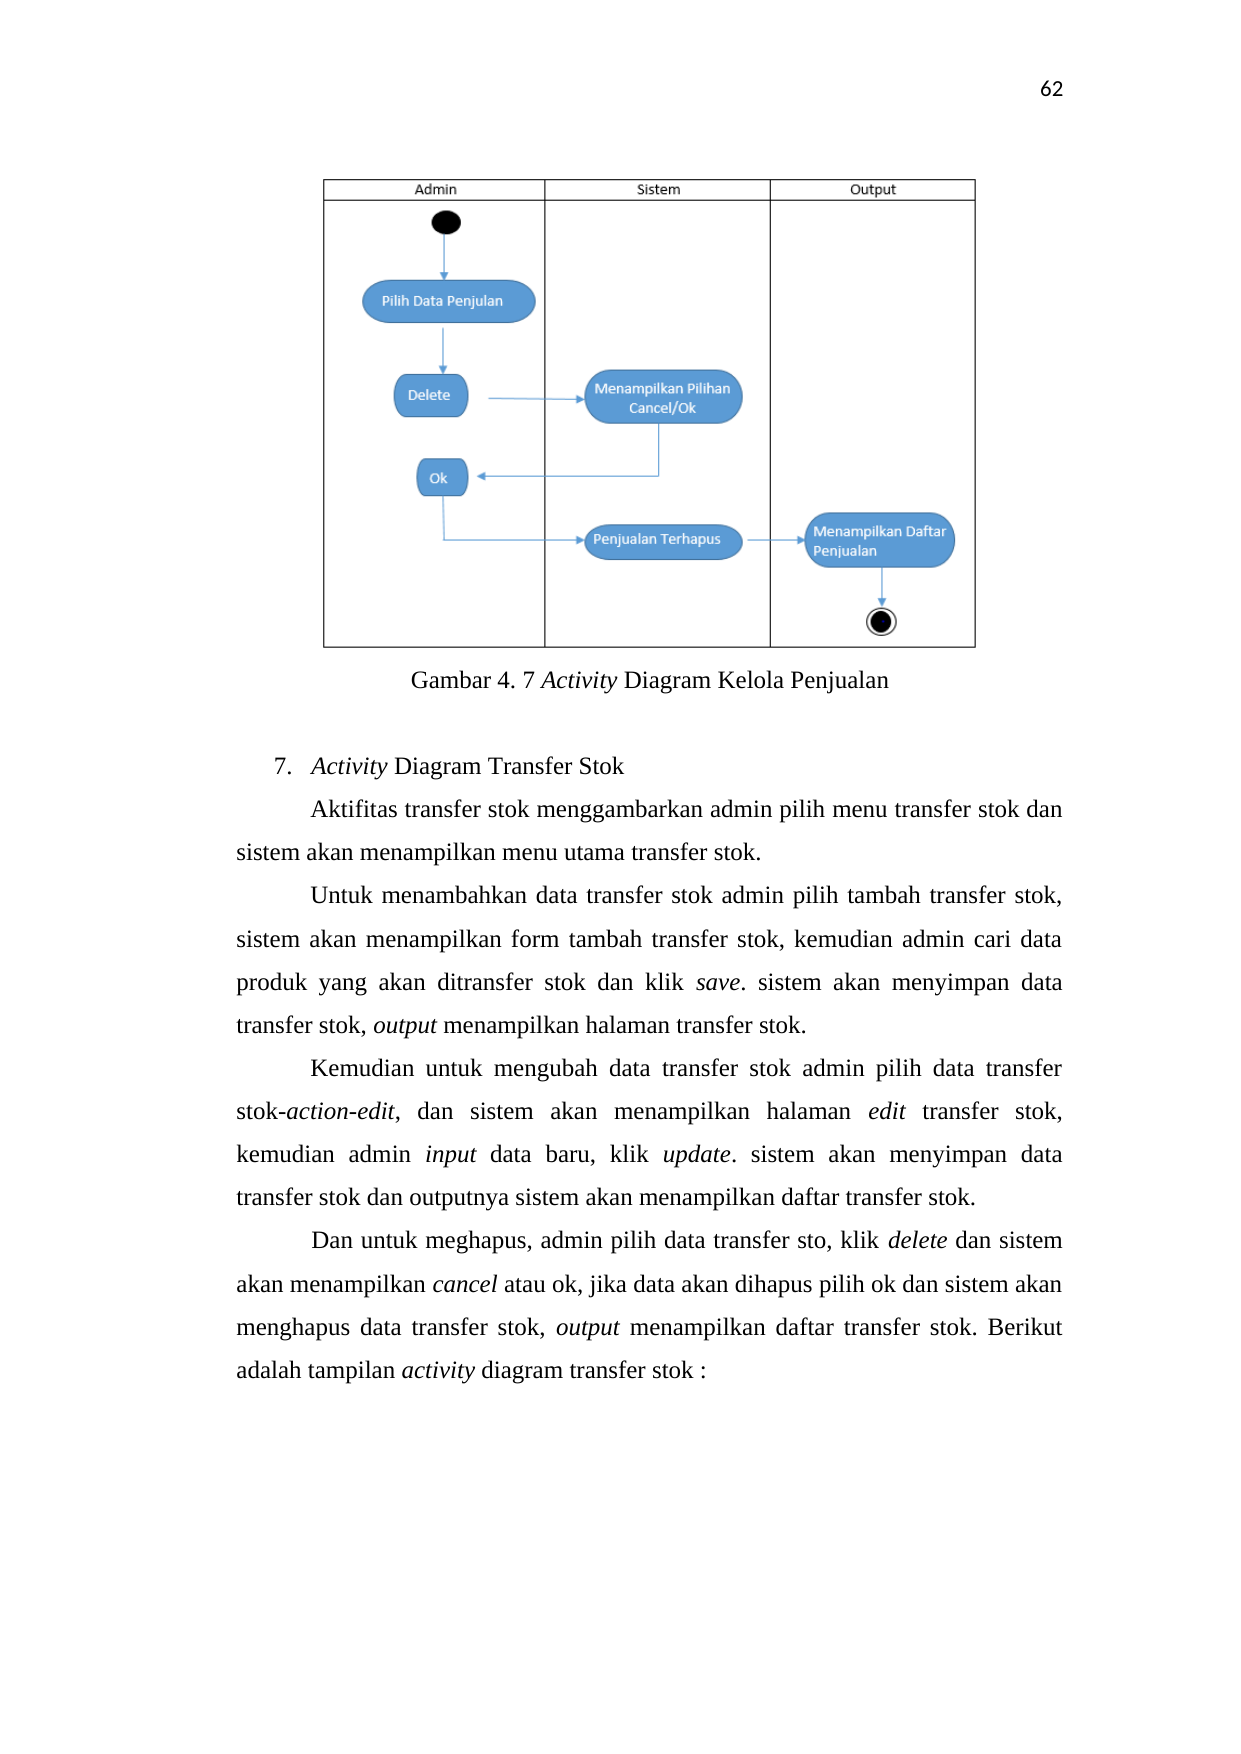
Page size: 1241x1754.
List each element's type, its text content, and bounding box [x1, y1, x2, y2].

text Dan untuk meghapus, admin pilih data transfer sto, klik delete dan sistem akan menampilkan cancel atau ok, jika data akan dihapus pilih ok dan sistem akan menghapus data transfer stok, output menampilkan daftar transfer stok. Berikut adalah tampilan activity diagram transfer stok : [236, 1226, 1063, 1384]
list Activity Diagram Transfer Stok [274, 751, 1063, 780]
picture [320, 177, 979, 651]
text Untuk menambahkan data transfer stok admin pilih tambah transfer stok, sistem akan menampilkan form tambah transfer stok, kemudian admin cari data produk yang akan ditransfer stok dan klik save. sistem akan menyimpan data transfer stok, output menampilkan halaman transfer stok. [236, 881, 1063, 1039]
text Gambar 4. 7 Activity Diagram Kelola Penjualan [236, 665, 1063, 694]
text Kemudian untuk mengubah data transfer stok admin pilih data transfer stok-action-edit, dan sistem akan menampilkan halaman edit transfer stok, kemudian admin input data baru, klik update. sistem akan menyimpan data transfer stok dan outputnya sistem akan menampilkan daftar transfer stok. [236, 1053, 1063, 1211]
text Aktifitas transfer stok menggambarkan admin pilih menu transfer stok dan sistem akan menampilkan menu utama transfer stok. [236, 794, 1063, 866]
